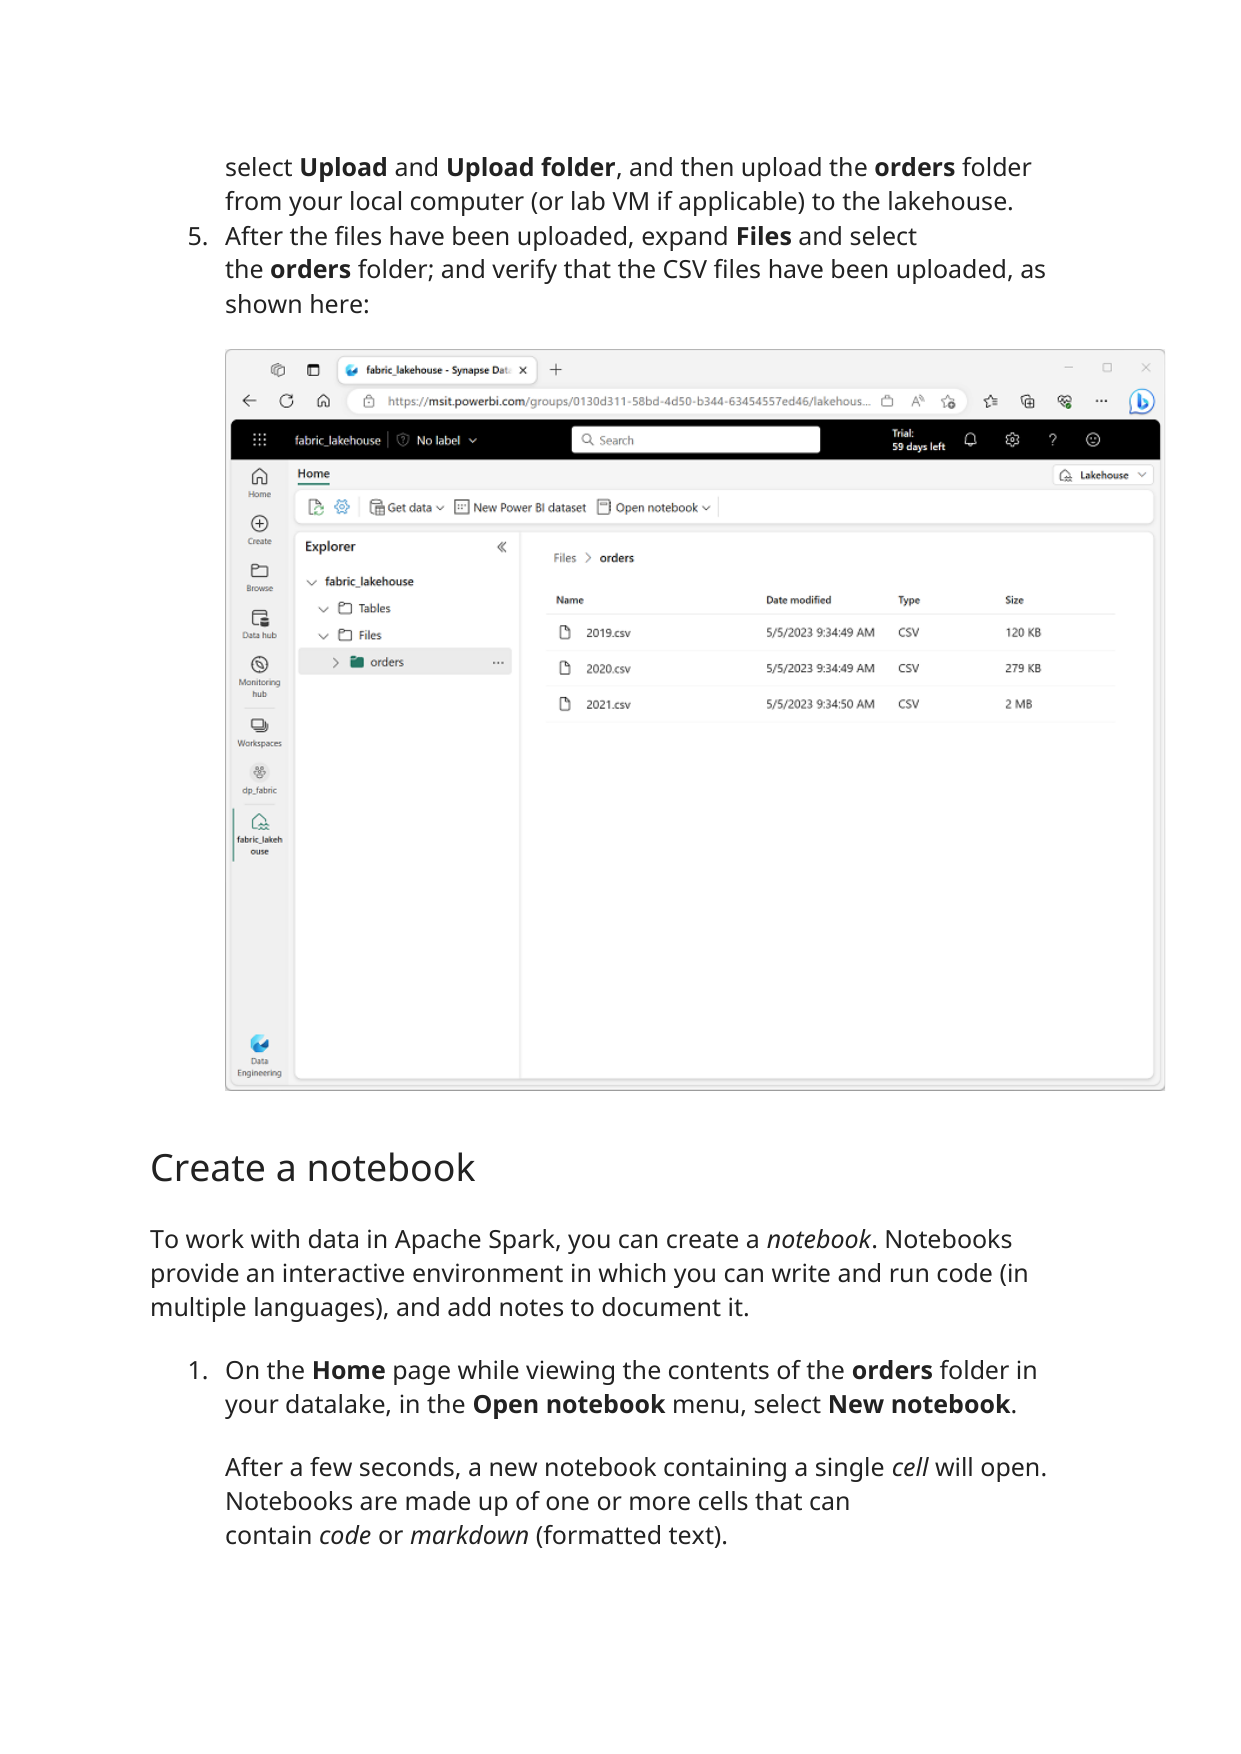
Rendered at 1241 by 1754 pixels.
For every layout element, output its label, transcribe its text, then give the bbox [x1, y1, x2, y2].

text After a few seconds, a new notebook containing a single cell will open. Notebooks are made up of one or more cells that can contain code or markdown (formatted text). [225, 1450, 1090, 1552]
text To work with data in Apache Spark, you can create a notebook. Notebooks provide an interactive environment in which you can write and run code (in multiple languages), and add notes to document it. [150, 1221, 1090, 1323]
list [187, 150, 1090, 218]
text Create a notebook [150, 1141, 1090, 1192]
picture [225, 349, 1166, 1091]
list After the files have been uploaded, expand Files and select the orders folder; and verify that the CSV files have been uploaded, as shown here: [187, 218, 1090, 320]
list On the Home page while viewing the contents of the orders folder in your datalake, in the Open notebook menu, select New notebook. [187, 1353, 1090, 1421]
